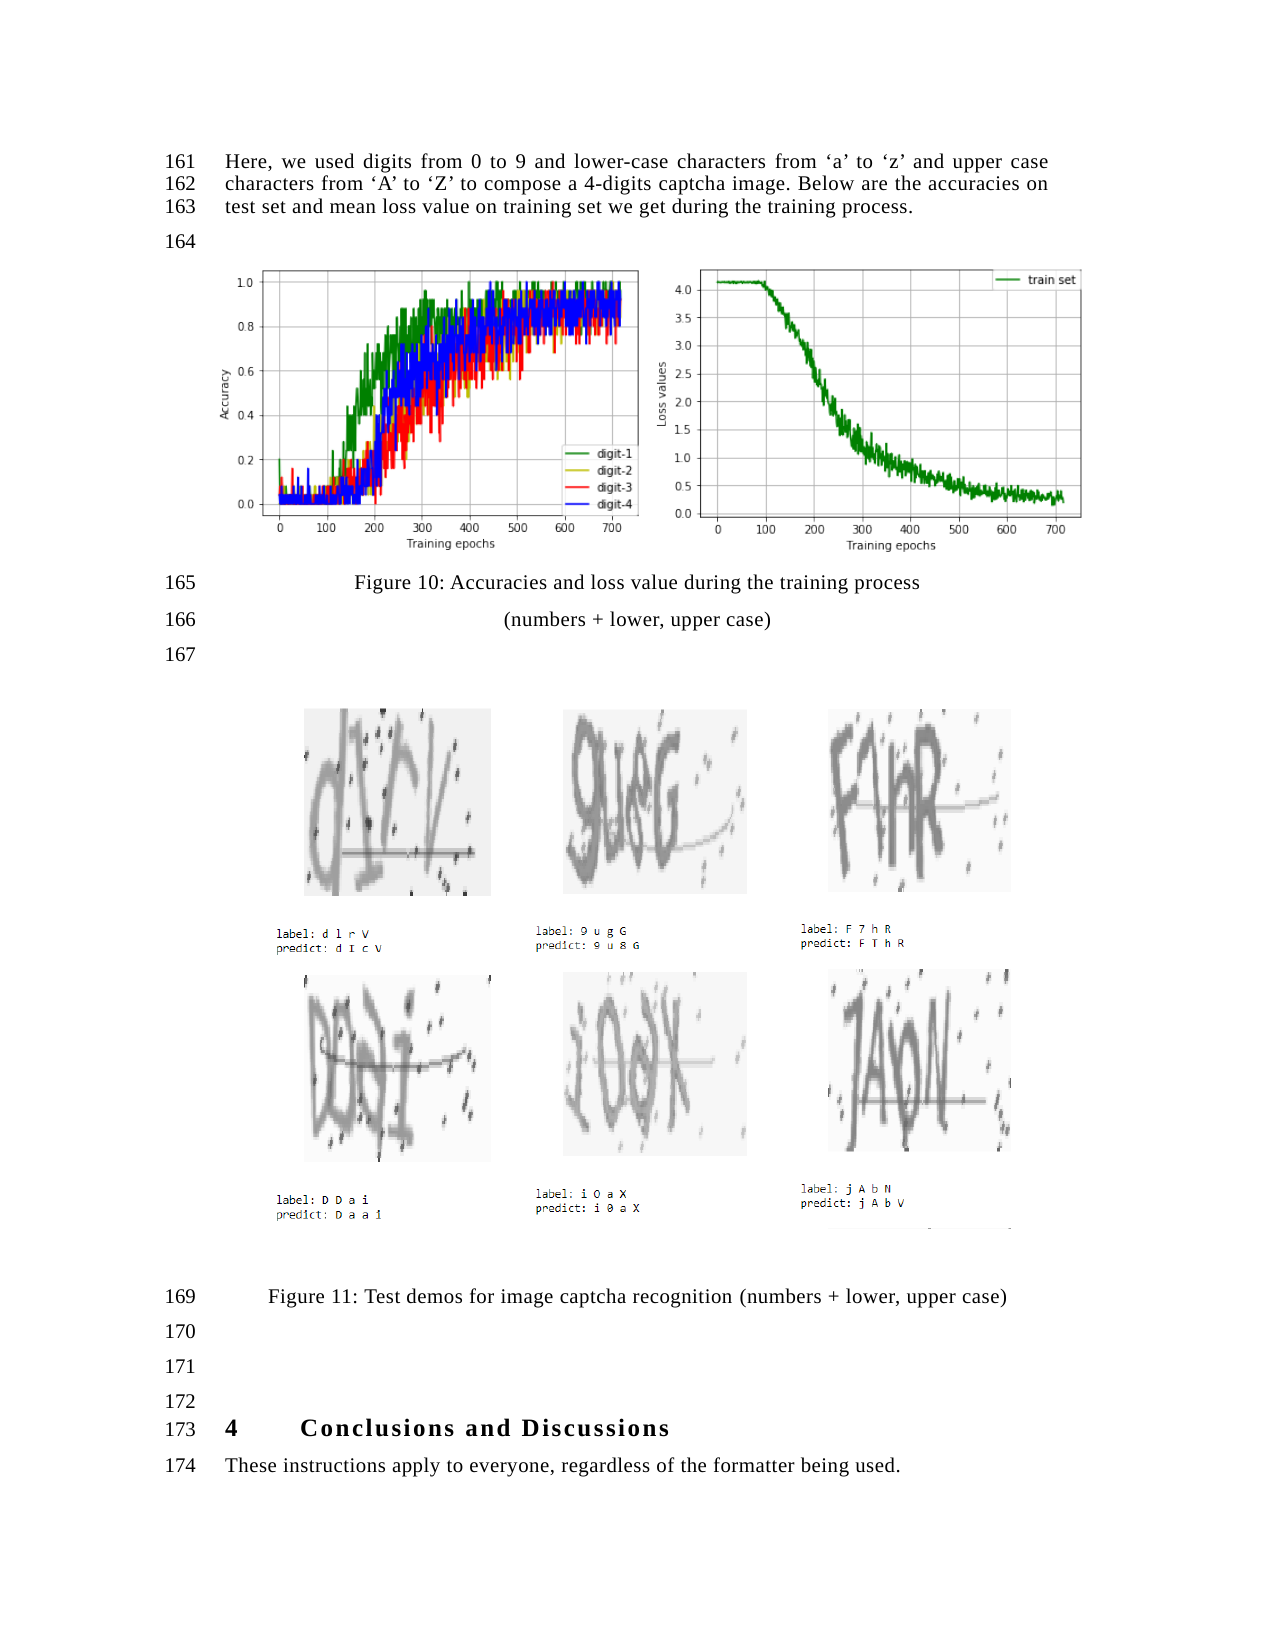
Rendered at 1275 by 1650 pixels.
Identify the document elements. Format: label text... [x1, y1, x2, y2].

text 4 Conclusions and Discussions [225, 1413, 1050, 1442]
picture [650, 258, 1092, 560]
text (numbers + lower, upper case) [225, 606, 1050, 631]
text These instructions apply to everyone, regardless of the formatter being used. [225, 1454, 1050, 1477]
text Here, we used digits from 0 to 9 and lower-case characters from ‘a’ to ‘z’ and upper case characters from ‘A’ to ‘Z’ to compose a 4-digits captcha image. Below are the accuracies on test set and mean loss value on training set we get during the training process. [225, 150, 1050, 218]
picture [213, 259, 649, 558]
text Figure 11: Test demos for image captcha recognition (numbers + lower, upper case) [225, 1285, 1050, 1308]
